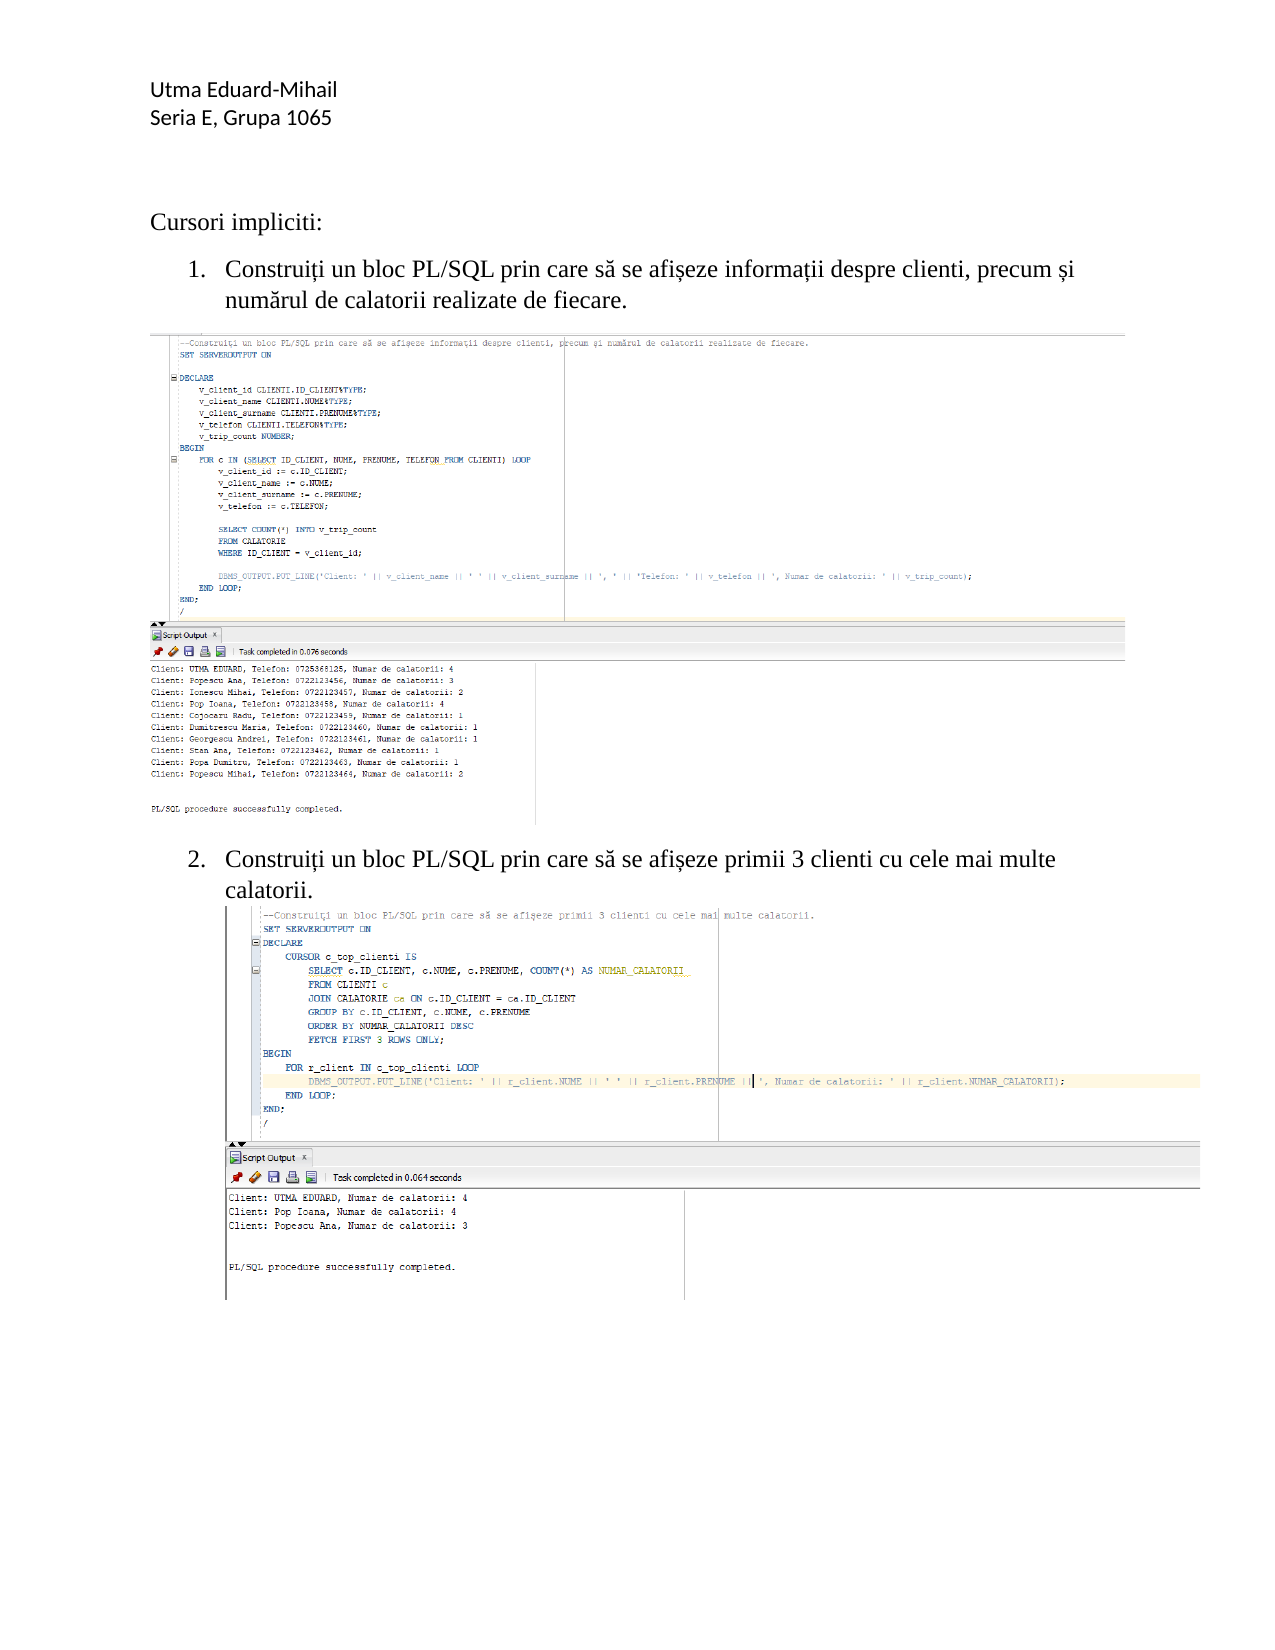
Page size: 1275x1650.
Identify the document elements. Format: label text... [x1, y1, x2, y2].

text Cursori impliciti: [150, 207, 1125, 236]
picture [150, 333, 1125, 825]
list Construiți un bloc PL/SQL prin care să se afișeze informații despre clienti, precum și numărul de calatorii realizate de fiecare. [187, 254, 1125, 314]
picture [225, 906, 1200, 1300]
